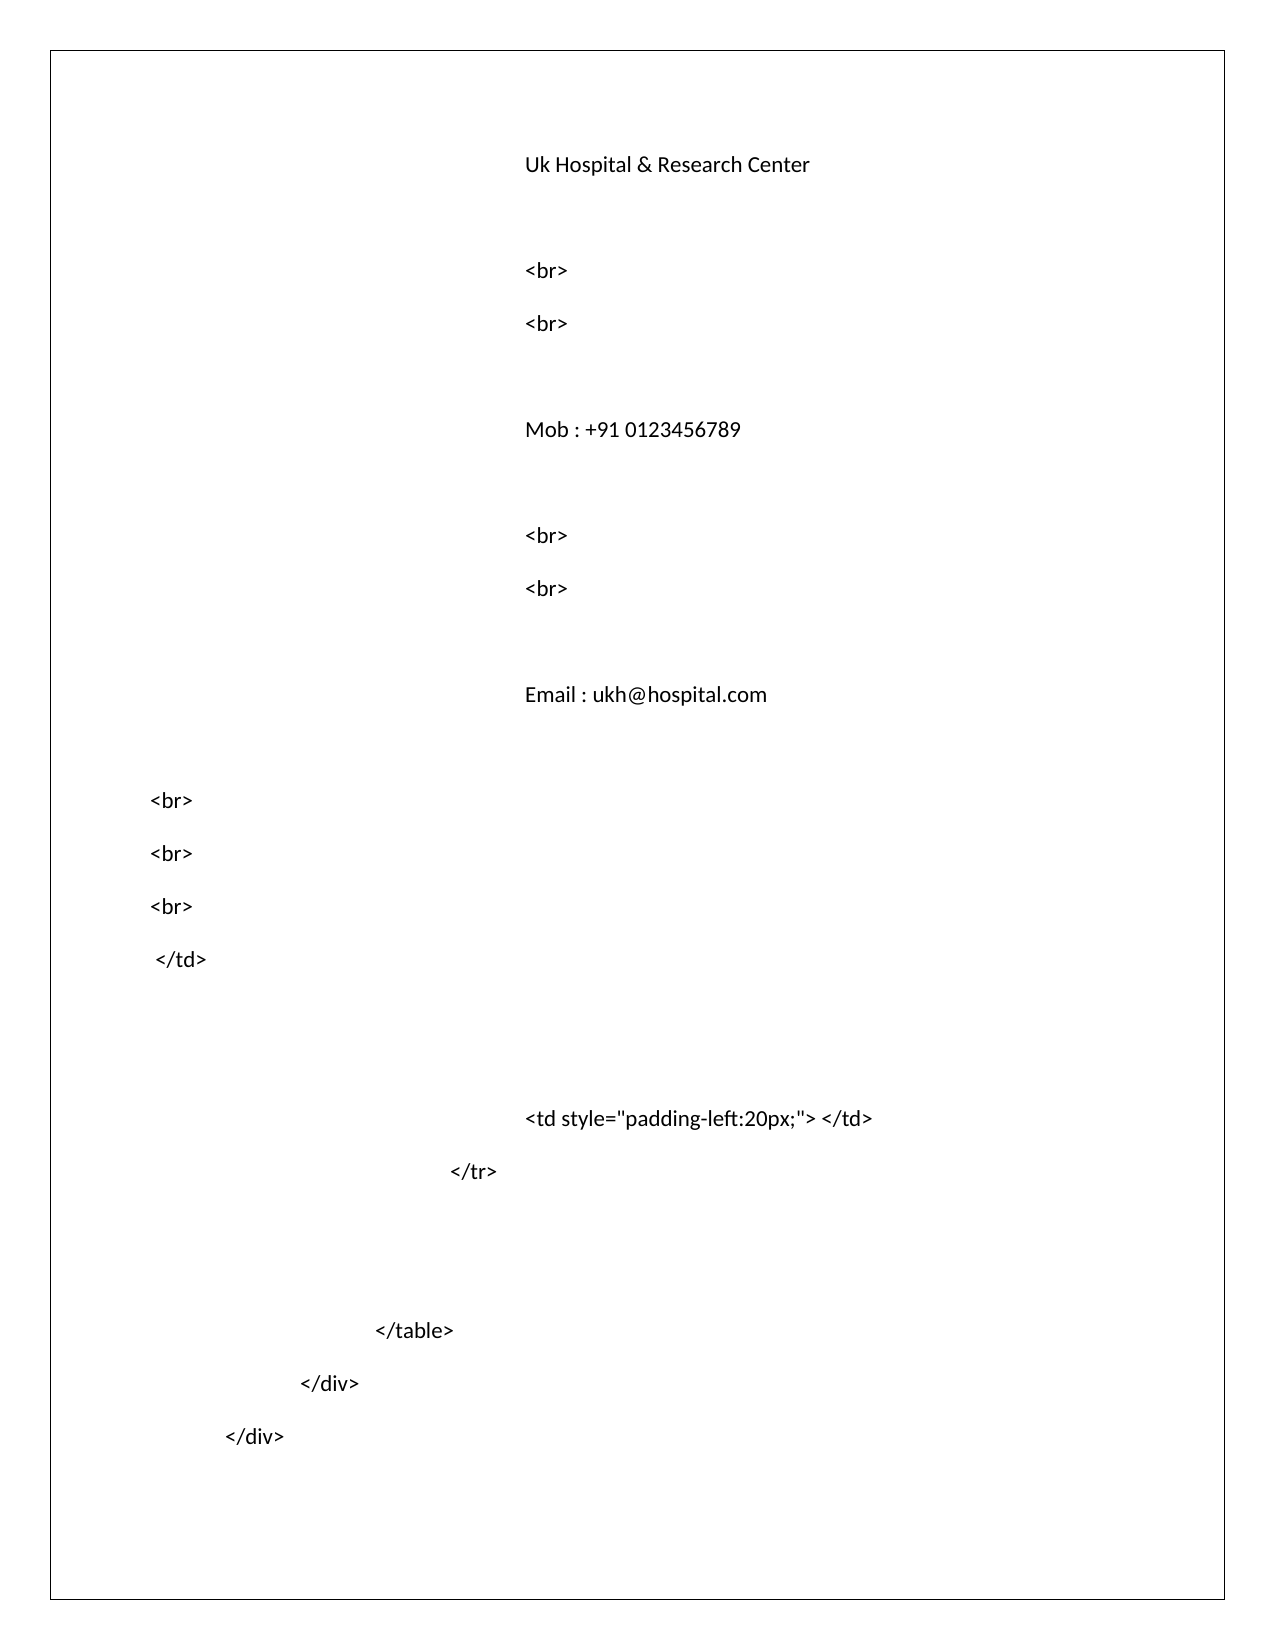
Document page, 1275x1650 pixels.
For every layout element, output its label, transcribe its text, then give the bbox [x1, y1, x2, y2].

text <br> [150, 892, 1125, 920]
text Mob : +91 0123456789 [150, 415, 1125, 443]
text <br> [150, 786, 1125, 814]
text </table> [150, 1316, 1125, 1344]
text Email : ukh@hospital.com [150, 680, 1125, 708]
text <br> [150, 256, 1125, 284]
text <br> [150, 309, 1125, 337]
text </div> [150, 1369, 1125, 1397]
text <td style="padding-left:20px;"> </td> [150, 1104, 1125, 1132]
text </div> [150, 1422, 1125, 1451]
text <br> [150, 521, 1125, 549]
text Uk Hospital & Research Center [150, 150, 1125, 178]
text </tr> [150, 1157, 1125, 1185]
text <br> [150, 574, 1125, 602]
text </td> [150, 945, 1125, 973]
text <br> [150, 839, 1125, 867]
